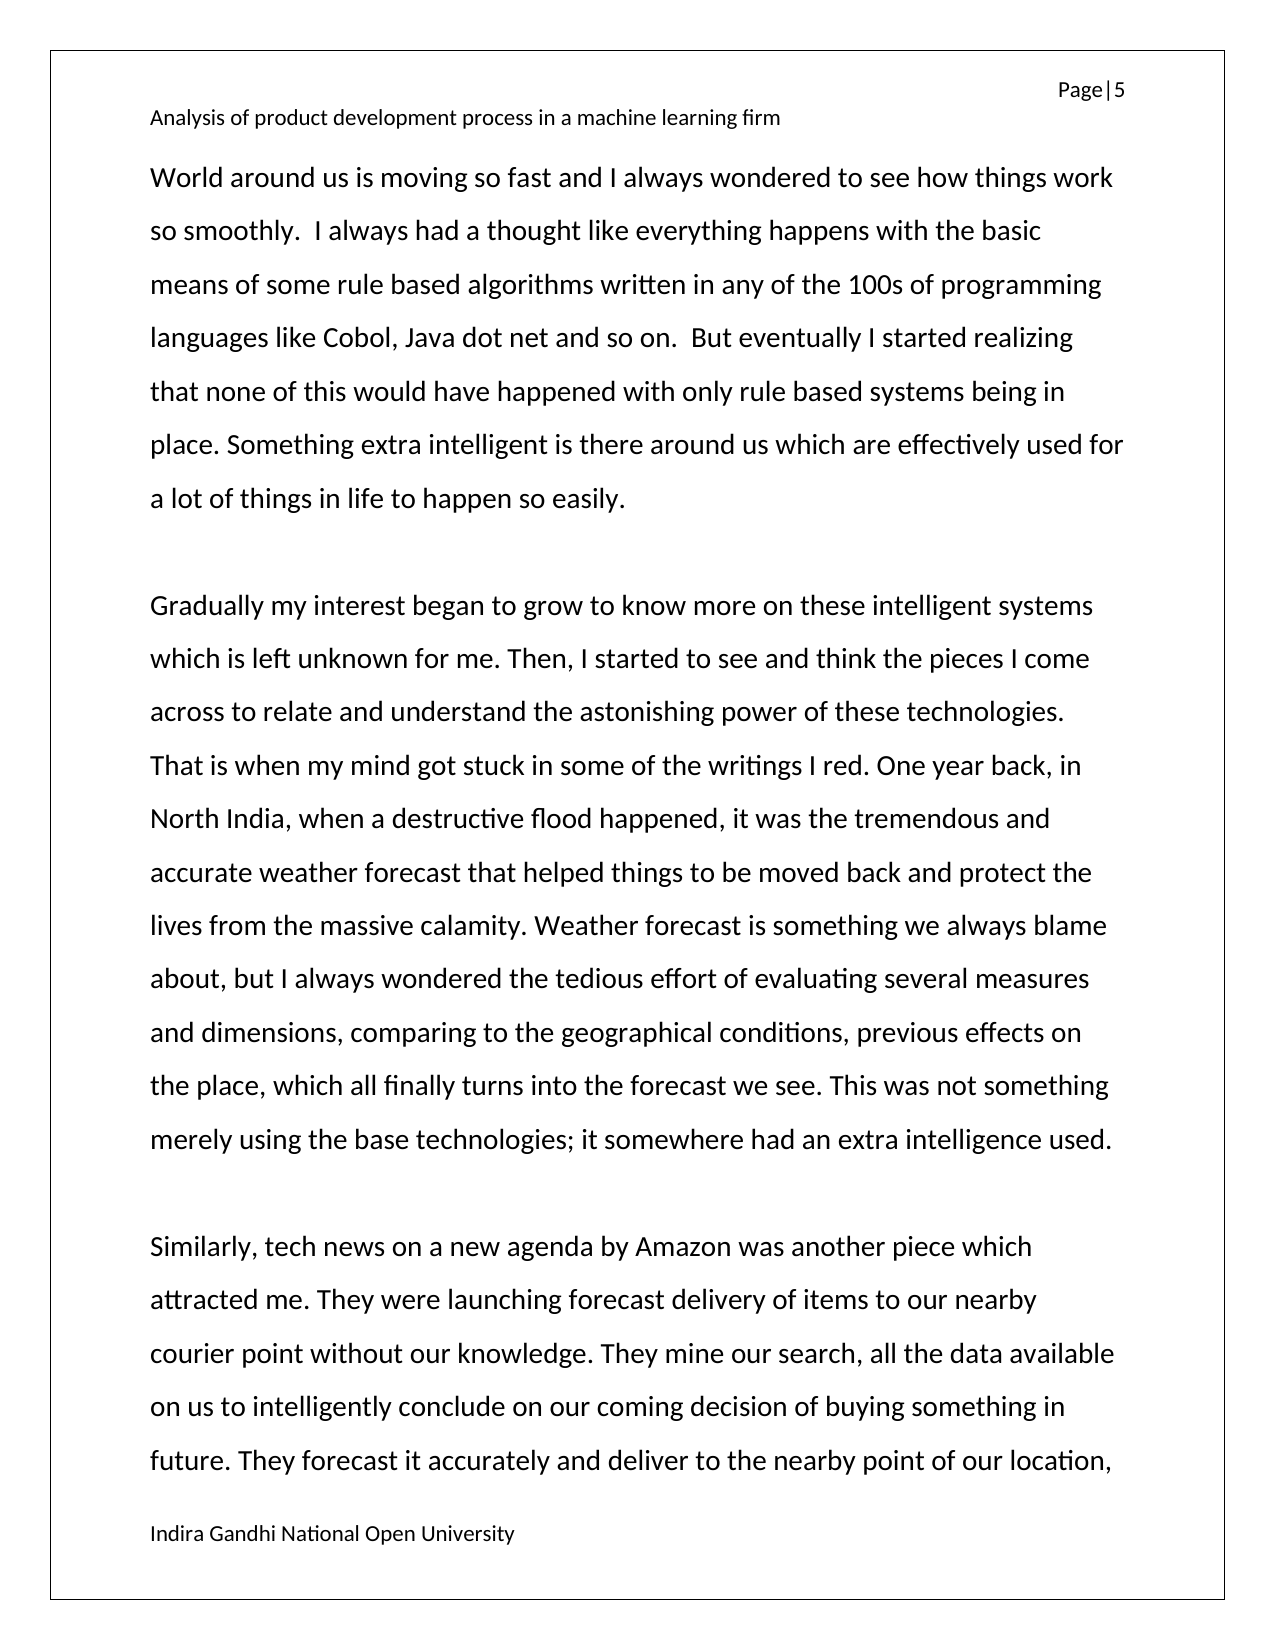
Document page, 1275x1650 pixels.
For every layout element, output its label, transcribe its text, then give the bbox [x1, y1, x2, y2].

text Gradually my interest began to grow to know more on these intelligent systems which is left unknown for me. Then, I started to see and think the pieces I come across to relate and understand the astonishing power of these technologies. That is when my mind got stuck in some of the writings I red. One year back, in North India, when a destructive flood happened, it was the tremendous and accurate weather forecast that helped things to be moved back and protect the lives from the massive calamity. Weather forecast is something we always blame about, but I always wondered the tedious effort of evaluating several measures and dimensions, comparing to the geographical conditions, previous effects on the place, which all finally turns into the forecast we see. This was not something merely using the base technologies; it somewhere had an extra intelligence used. [150, 587, 1125, 1157]
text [150, 1228, 1125, 1477]
text World around us is moving so fast and I always wondered to see how things work so smoothly. I always had a thought like everything happens with the basic means of some rule based algorithms written in any of the 100s of programming languages like Cobol, Java dot net and so on. But eventually I started realizing that none of this would have happened with only rule based systems being in place. Something extra intelligent is there around us which are effectively used for a lot of things in life to happen so easily. [150, 159, 1125, 515]
